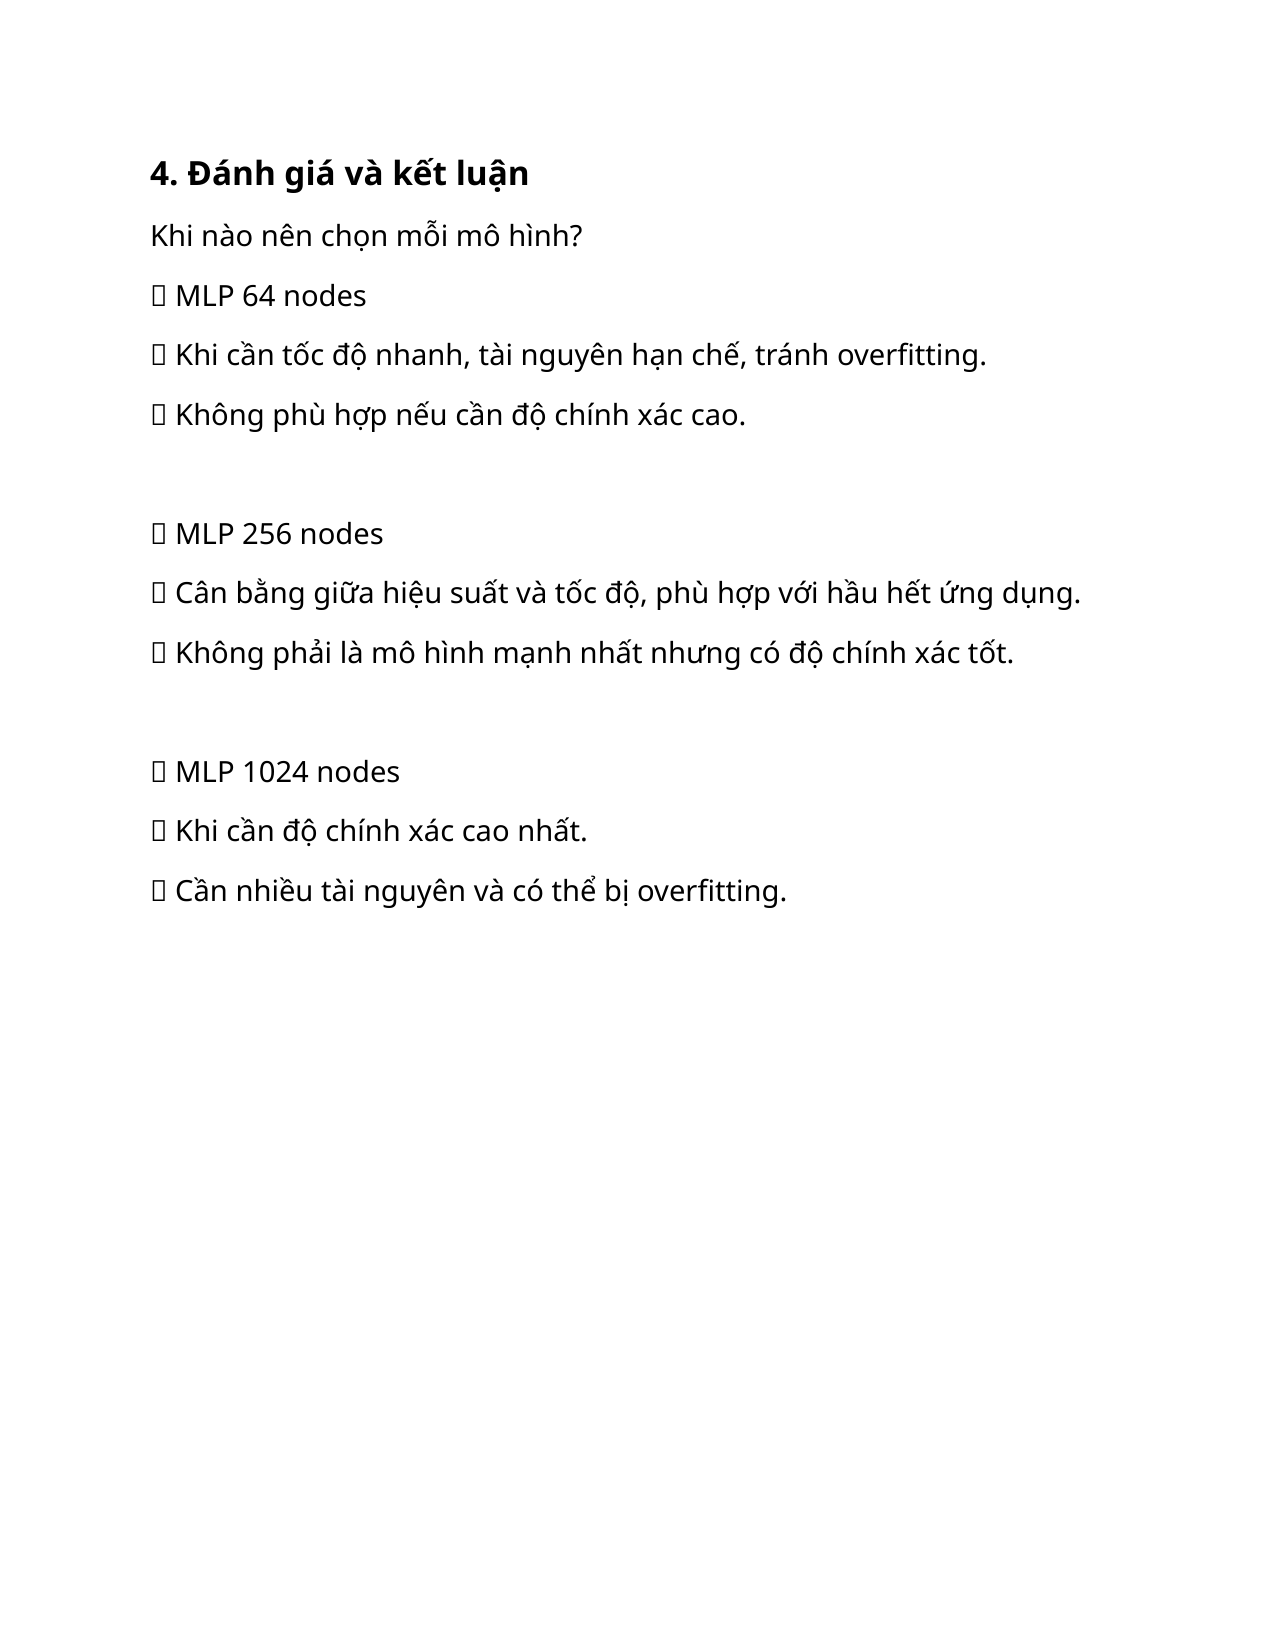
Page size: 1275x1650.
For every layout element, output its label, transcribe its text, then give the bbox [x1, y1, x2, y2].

text 🚫 Không phải là mô hình mạnh nhất nhưng có độ chính xác tốt. [150, 632, 1125, 672]
text 4. Đánh giá và kết luận [150, 150, 1125, 195]
text ✅ Cân bằng giữa hiệu suất và tốc độ, phù hợp với hầu hết ứng dụng. [150, 572, 1125, 612]
text 🚫 Không phù hợp nếu cần độ chính xác cao. [150, 394, 1125, 434]
text 🚫 Cần nhiều tài nguyên và có thể bị overfitting. [150, 870, 1125, 909]
text ✅ Khi cần tốc độ nhanh, tài nguyên hạn chế, tránh overfitting. [150, 334, 1125, 374]
text ✅ Khi cần độ chính xác cao nhất. [150, 810, 1125, 850]
text 🔹 MLP 256 nodes [150, 513, 1125, 553]
text 🔹 MLP 64 nodes [150, 275, 1125, 315]
text Khi nào nên chọn mỗi mô hình? [150, 216, 1125, 255]
text 🔹 MLP 1024 nodes [150, 751, 1125, 791]
